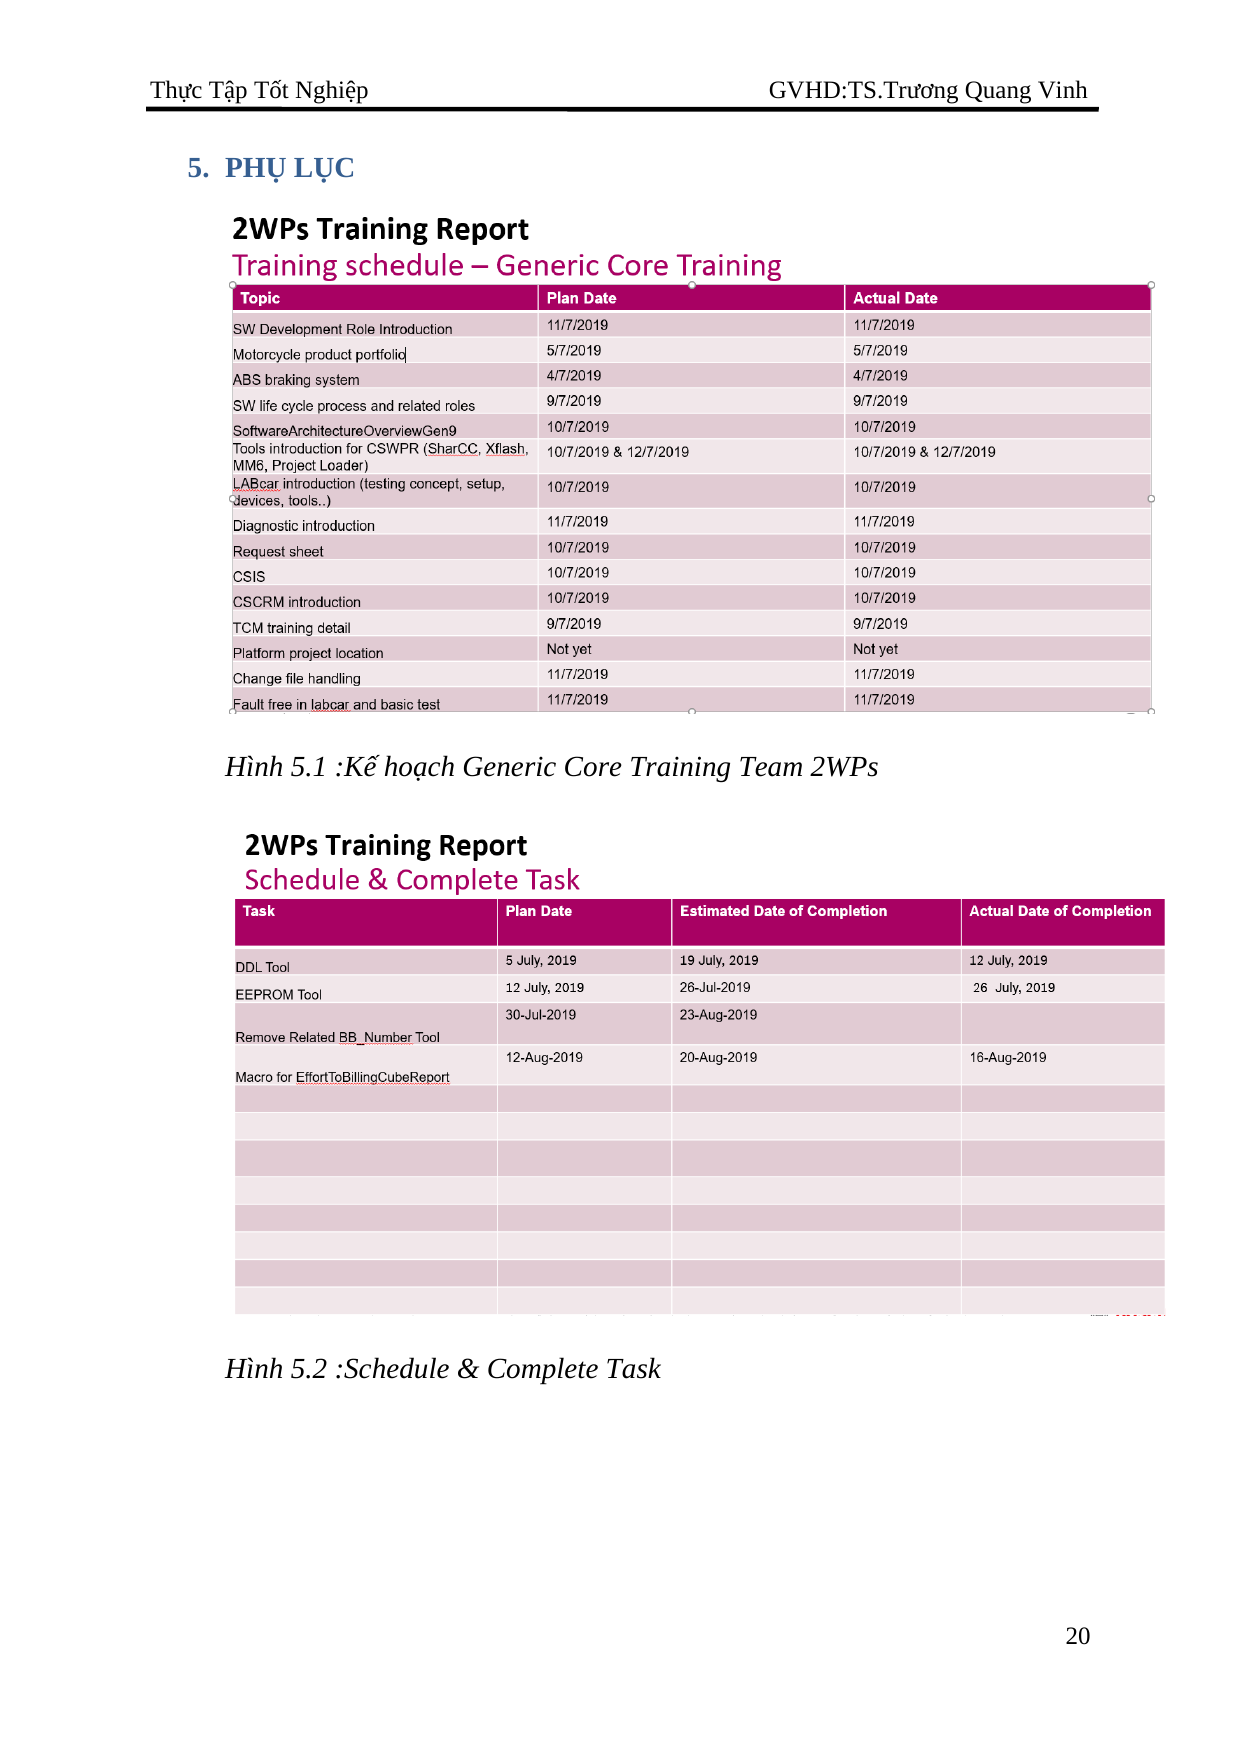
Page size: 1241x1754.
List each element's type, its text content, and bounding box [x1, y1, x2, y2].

text Hình 5.2 :Schedule & Complete Task [150, 1351, 1090, 1384]
text Hình 5.1 :Kế hoạch Generic Core Training Team 2WPs [150, 749, 1090, 782]
subtitle PHỤ LỤC [187, 150, 1090, 183]
picture [225, 820, 1166, 1316]
picture [225, 212, 1166, 714]
